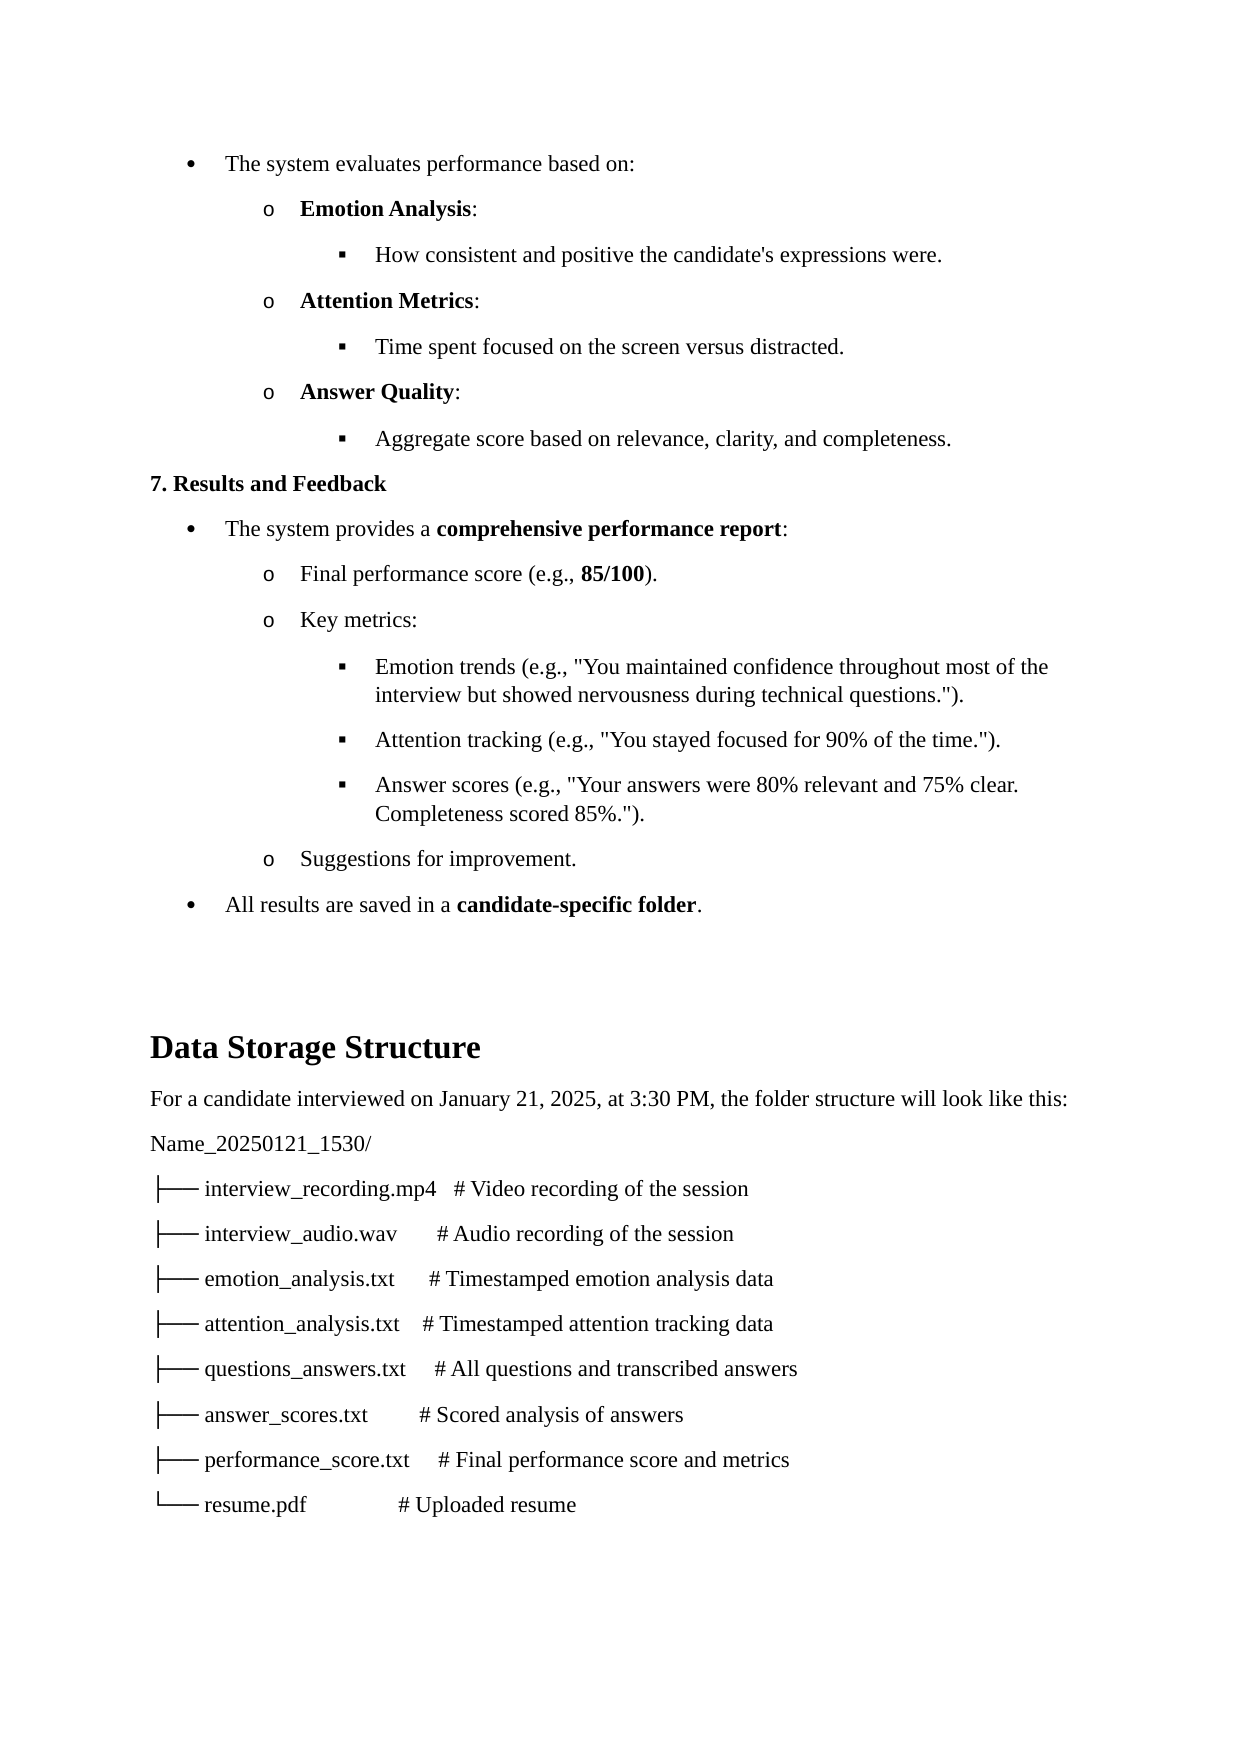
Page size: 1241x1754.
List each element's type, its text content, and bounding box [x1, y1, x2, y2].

text ├── emotion_analysis.txt # Timestamped emotion analysis data [159, 1265, 1090, 1292]
text ├── attention_analysis.txt # Timestamped attention tracking data [159, 1310, 1090, 1337]
list Answer Quality: [262, 378, 1090, 406]
list Attention tracking (e.g., "You stayed focused for 90% of the time."). [337, 726, 1090, 753]
text ├── answer_scores.txt # Scored analysis of answers [159, 1401, 1090, 1427]
list Emotion trends (e.g., "You maintained confidence throughout most of the interview but showed nervousness during technical questions."). [337, 653, 1090, 708]
list Key metrics: [262, 606, 1090, 634]
text └── resume.pdf # Uploaded resume [150, 1491, 1090, 1517]
list The system evaluates performance based on: [187, 150, 1090, 176]
text ├── performance_score.txt # Final performance score and metrics [159, 1446, 1090, 1472]
list Suggestions for improvement. [262, 845, 1090, 873]
list How consistent and positive the candidate's expressions were. [337, 242, 1090, 268]
text Data Storage Structure [150, 1027, 1090, 1065]
list Emotion Analysis: [262, 195, 1090, 223]
text ├── questions_answers.txt # All questions and transcribed answers [159, 1356, 1090, 1382]
list The system provides a comprehensive performance report: [187, 515, 1090, 541]
list Aggregate score based on relevance, clarity, and completeness. [337, 425, 1090, 451]
text Name_20250121_1530/ [150, 1130, 1090, 1156]
text ├── interview_audio.wav # Audio recording of the session [159, 1220, 1090, 1247]
list Answer scores (e.g., "Your answers were 80% relevant and 75% clear. Completeness scored 85%."). [337, 772, 1090, 826]
list Attention Metrics: [262, 287, 1090, 314]
text ├── interview_recording.mp4 # Video recording of the session [159, 1175, 1090, 1201]
list Final performance score (e.g., 85/100). [262, 560, 1090, 588]
text For a candidate interviewed on January 21, 2025, at 3:30 PM, the folder structure will look like this: [150, 1085, 1090, 1111]
text 7. Results and Feedback [150, 470, 1090, 496]
list All results are saved in a candidate-specific folder. [187, 892, 1090, 918]
list Time spent focused on the screen versus distracted. [337, 333, 1090, 359]
